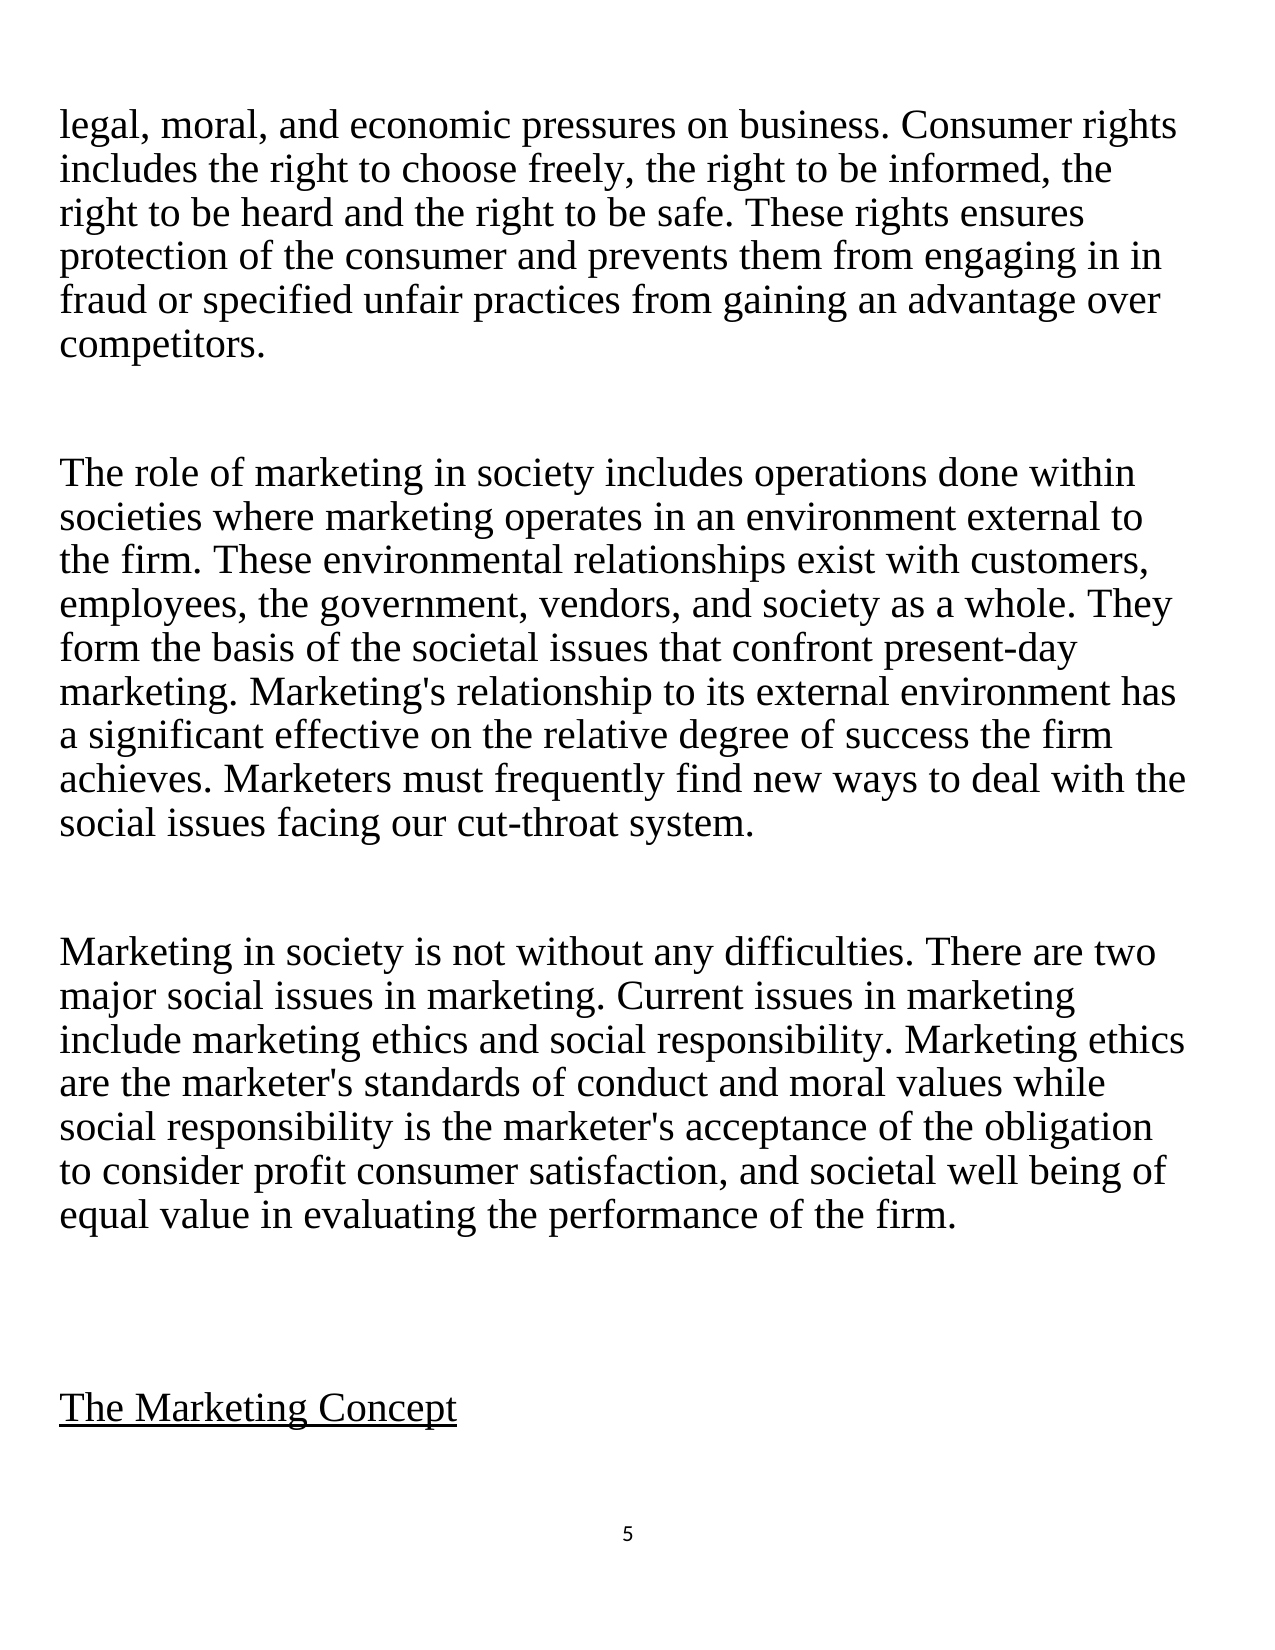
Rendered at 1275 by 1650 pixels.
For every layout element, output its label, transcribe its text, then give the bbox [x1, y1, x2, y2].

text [59, 103, 1196, 366]
text The Marketing Concept [59, 1387, 1196, 1431]
text The role of marketing in society includes operations done within societies where marketing operates in an environment external to the firm. These environmental relationships exist with customers, employees, the government, vendors, and society as a whole. They form the basis of the societal issues that confront present-day marketing. Marketing's relationship to its external environment has a significant effective on the relative degree of success the firm achieves. Marketers must frequently find new ways to deal with the social issues facing our cut-throat system. [59, 451, 1196, 845]
text Marketing in society is not without any difficulties. There are two major social issues in marketing. Current issues in marketing include marketing ethics and social responsibility. Marketing ethics are the marketer's standards of conduct and moral values while social responsibility is the marketer's acceptance of the obligation to consider profit consumer satisfaction, and societal well being of equal value in evaluating the performance of the firm. [59, 931, 1196, 1237]
